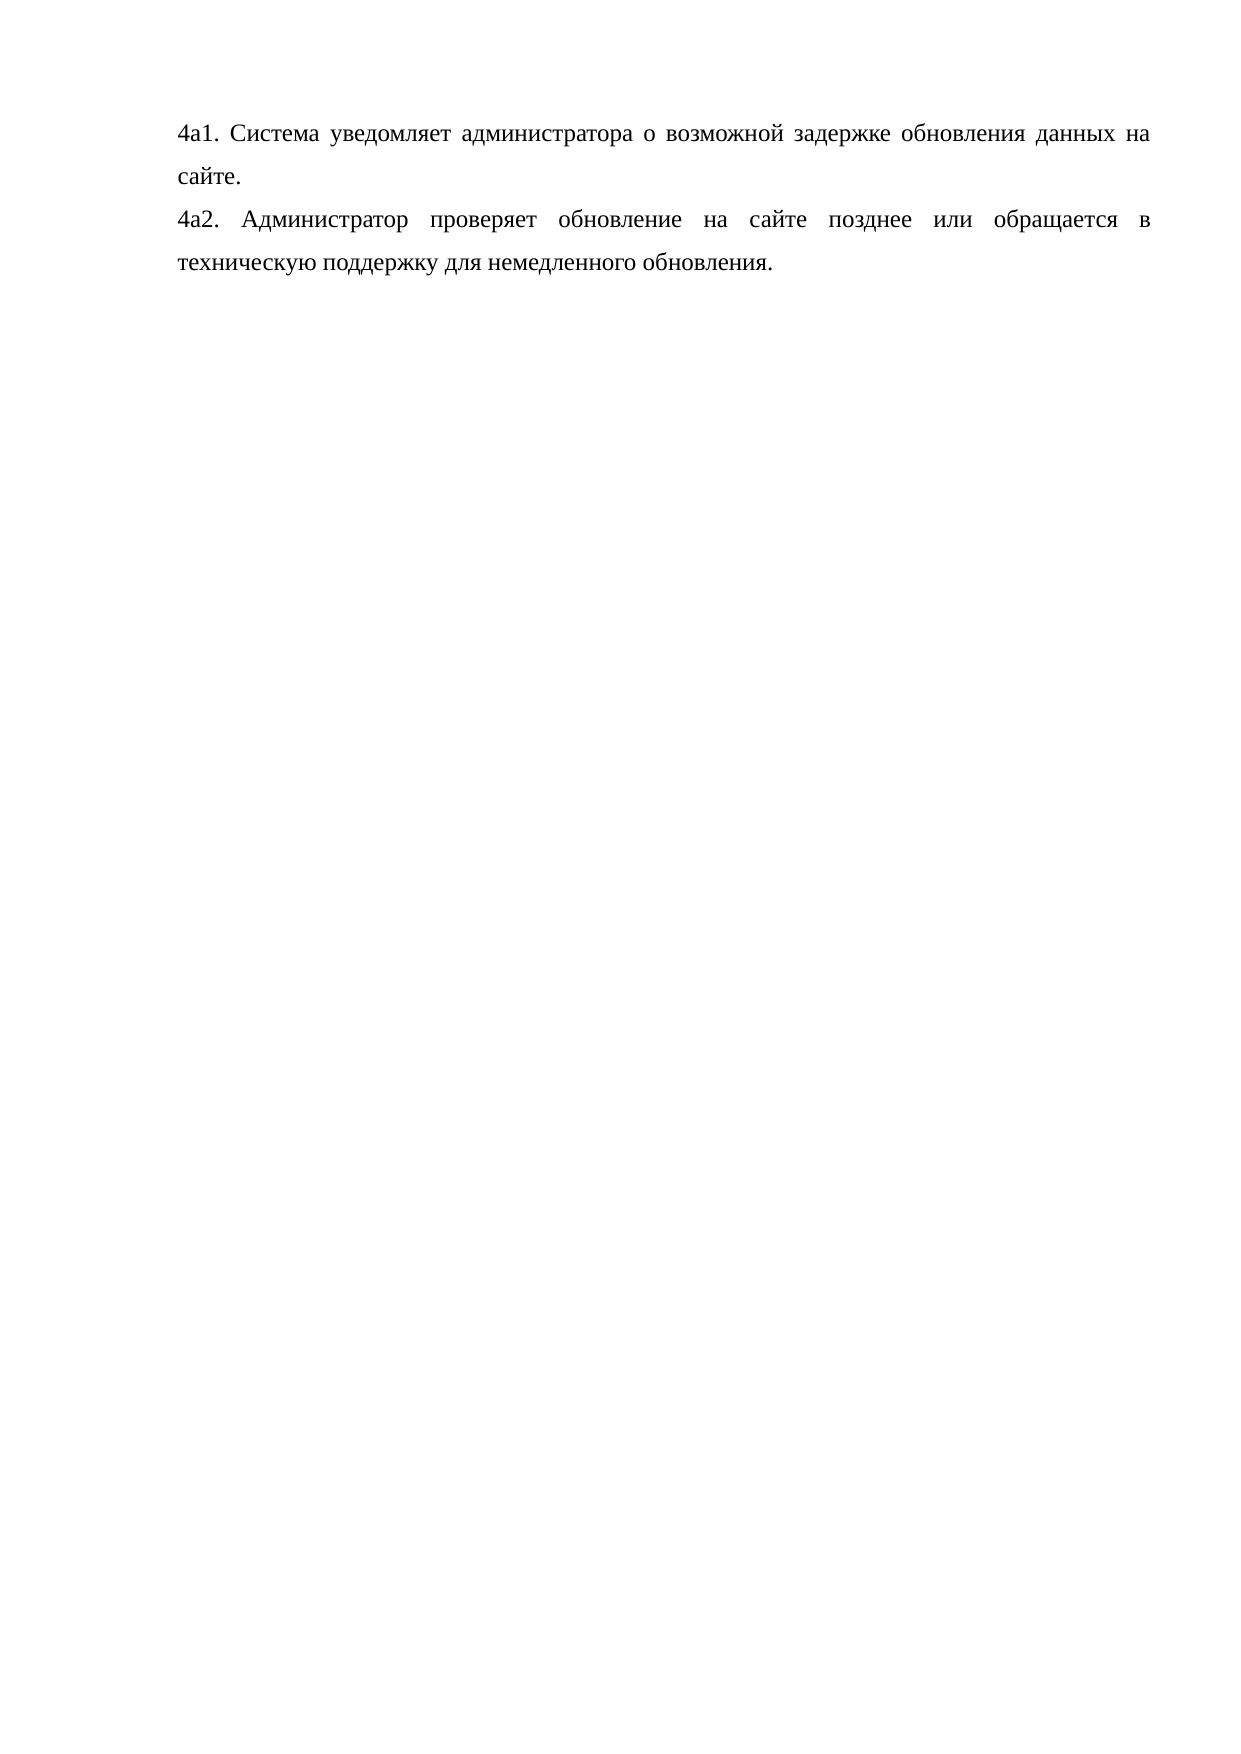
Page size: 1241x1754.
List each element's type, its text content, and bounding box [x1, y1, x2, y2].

text 4а2. Администратор проверяет обновление на сайте позднее или обращается в техническую поддержку для немедленного обновления. [177, 204, 1152, 276]
text 4а1. Система уведомляет администратора о возможной задержке обновления данных на сайте. [177, 118, 1152, 190]
